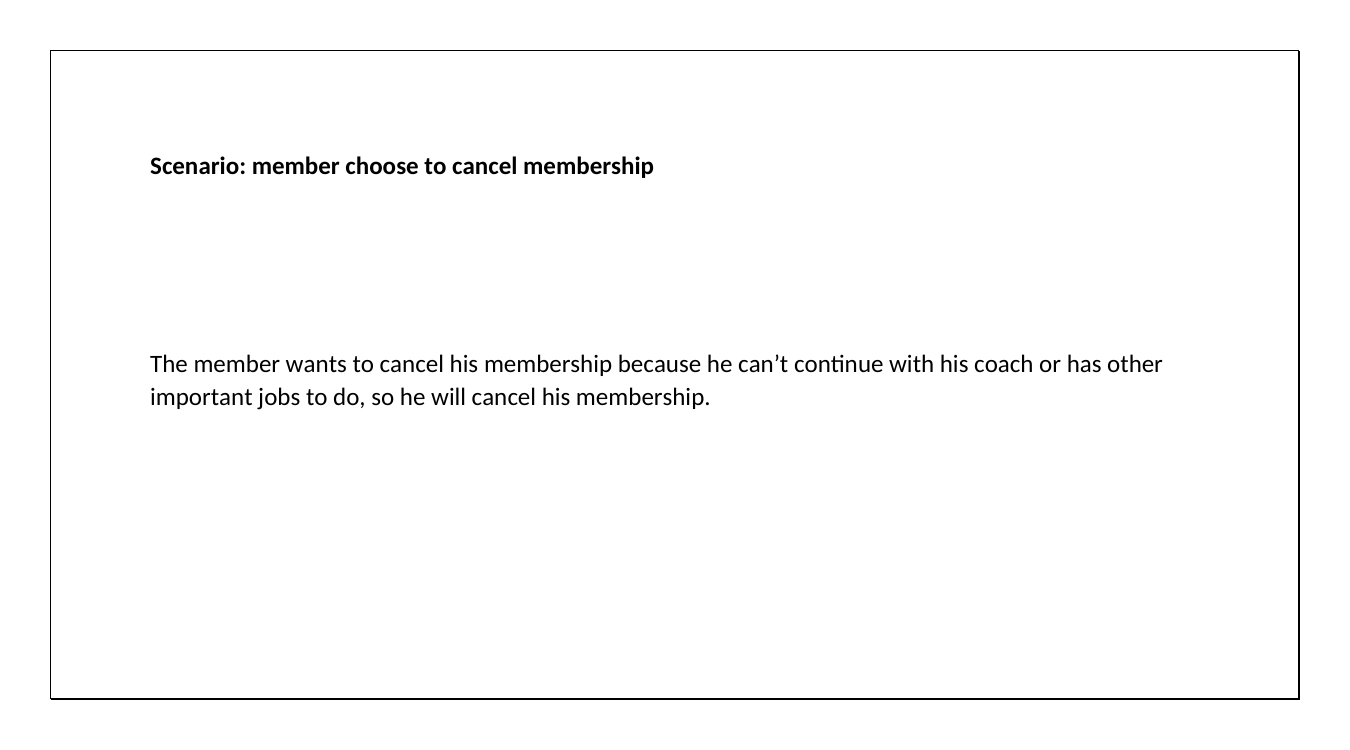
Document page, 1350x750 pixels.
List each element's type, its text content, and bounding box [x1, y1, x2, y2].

text The member wants to cancel his membership because he can’t continue with his coach or has other important jobs to do, so he will cancel his membership. [150, 348, 1199, 412]
text Scenario: member choose to cancel membership [150, 150, 1199, 181]
